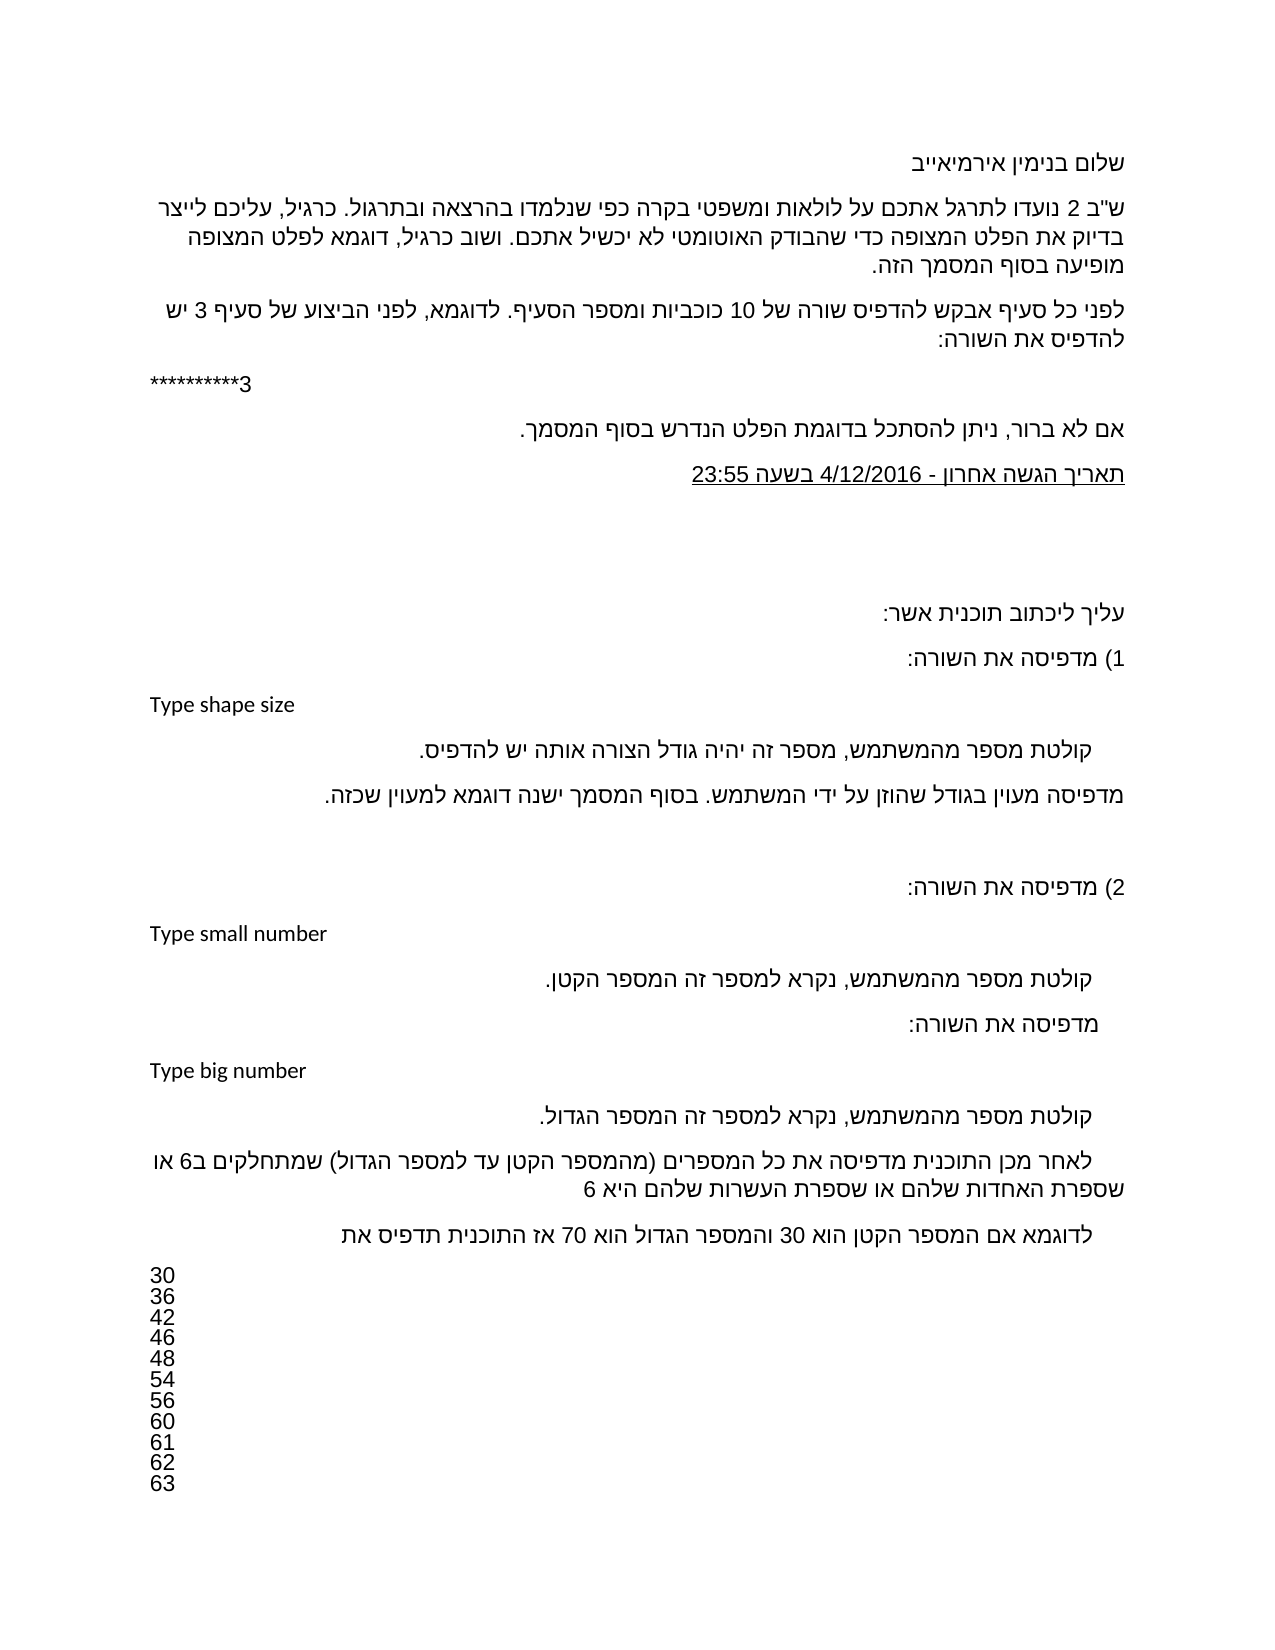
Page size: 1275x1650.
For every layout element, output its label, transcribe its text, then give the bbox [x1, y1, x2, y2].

text אם לא ברור, ניתן להסתכל בדוגמת הפלט הנדרש בסוף המסמך. [150, 416, 1125, 442]
text 30 [150, 1267, 1125, 1287]
text Type small number [150, 919, 1125, 947]
text 2) מדפיסה את השורה: [150, 874, 1125, 900]
text 60 [150, 1412, 1125, 1433]
text תאריך הגשה אחרון - 4/12/2016 בשעה 23:55 [150, 461, 1125, 487]
text 36 [150, 1287, 1125, 1308]
text 54 [150, 1371, 1125, 1392]
text Type big number [150, 1056, 1125, 1084]
text 42 [150, 1308, 1125, 1329]
text מדפיסה מעוין בגודל שהוזן על ידי המשתמש. בסוף המסמך ישנה דוגמא למעוין שכזה. [150, 782, 1125, 808]
text 61 [150, 1433, 1125, 1454]
text 46 [150, 1329, 1125, 1350]
text שלום בנימין אירמיאייב [150, 150, 1125, 176]
text מדפיסה את השורה: [150, 1011, 1125, 1037]
text לדוגמא אם המספר הקטן הוא 30 והמספר הגדול הוא 70 אז התוכנית תדפיס את [150, 1222, 1125, 1248]
text עליך ליכתוב תוכנית אשר: [150, 600, 1125, 626]
text 48 [150, 1350, 1125, 1371]
text קולטת מספר מהמשתמש, נקרא למספר זה המספר הקטן. [150, 966, 1125, 992]
text 3********** [150, 371, 1125, 397]
text קולטת מספר מהמשתמש, מספר זה יהיה גודל הצורה אותה יש להדפיס. [150, 737, 1125, 763]
text Type shape size [150, 690, 1125, 718]
text 56 [150, 1392, 1125, 1412]
text לפני כל סעיף אבקש להדפיס שורה של 10 כוכביות ומספר הסעיף. לדוגמא, לפני הביצוע של סעיף 3 יש להדפיס את השורה: [150, 297, 1125, 352]
text קולטת מספר מהמשתמש, נקרא למספר זה המספר הגדול. [150, 1103, 1125, 1129]
text לאחר מכן התוכנית מדפיסה את כל המספרים (מהמספר הקטן עד למספר הגדול) שמתחלקים ב6 או שספרת האחדות שלהם או שספרת העשרות שלהם היא 6 [150, 1148, 1125, 1203]
text 63 [150, 1475, 1125, 1496]
text ש"ב 2 נועדו לתרגל אתכם על לולאות ומשפטי בקרה כפי שנלמדו בהרצאה ובתרגול. כרגיל, עליכם לייצר בדיוק את הפלט המצופה כדי שהבודק האוטומטי לא יכשיל אתכם. ושוב כרגיל, דוגמא לפלט המצופה מופיעה בסוף המסמך הזה. [150, 195, 1125, 278]
text 1) מדפיסה את השורה: [150, 645, 1125, 671]
text 62 [150, 1454, 1125, 1475]
